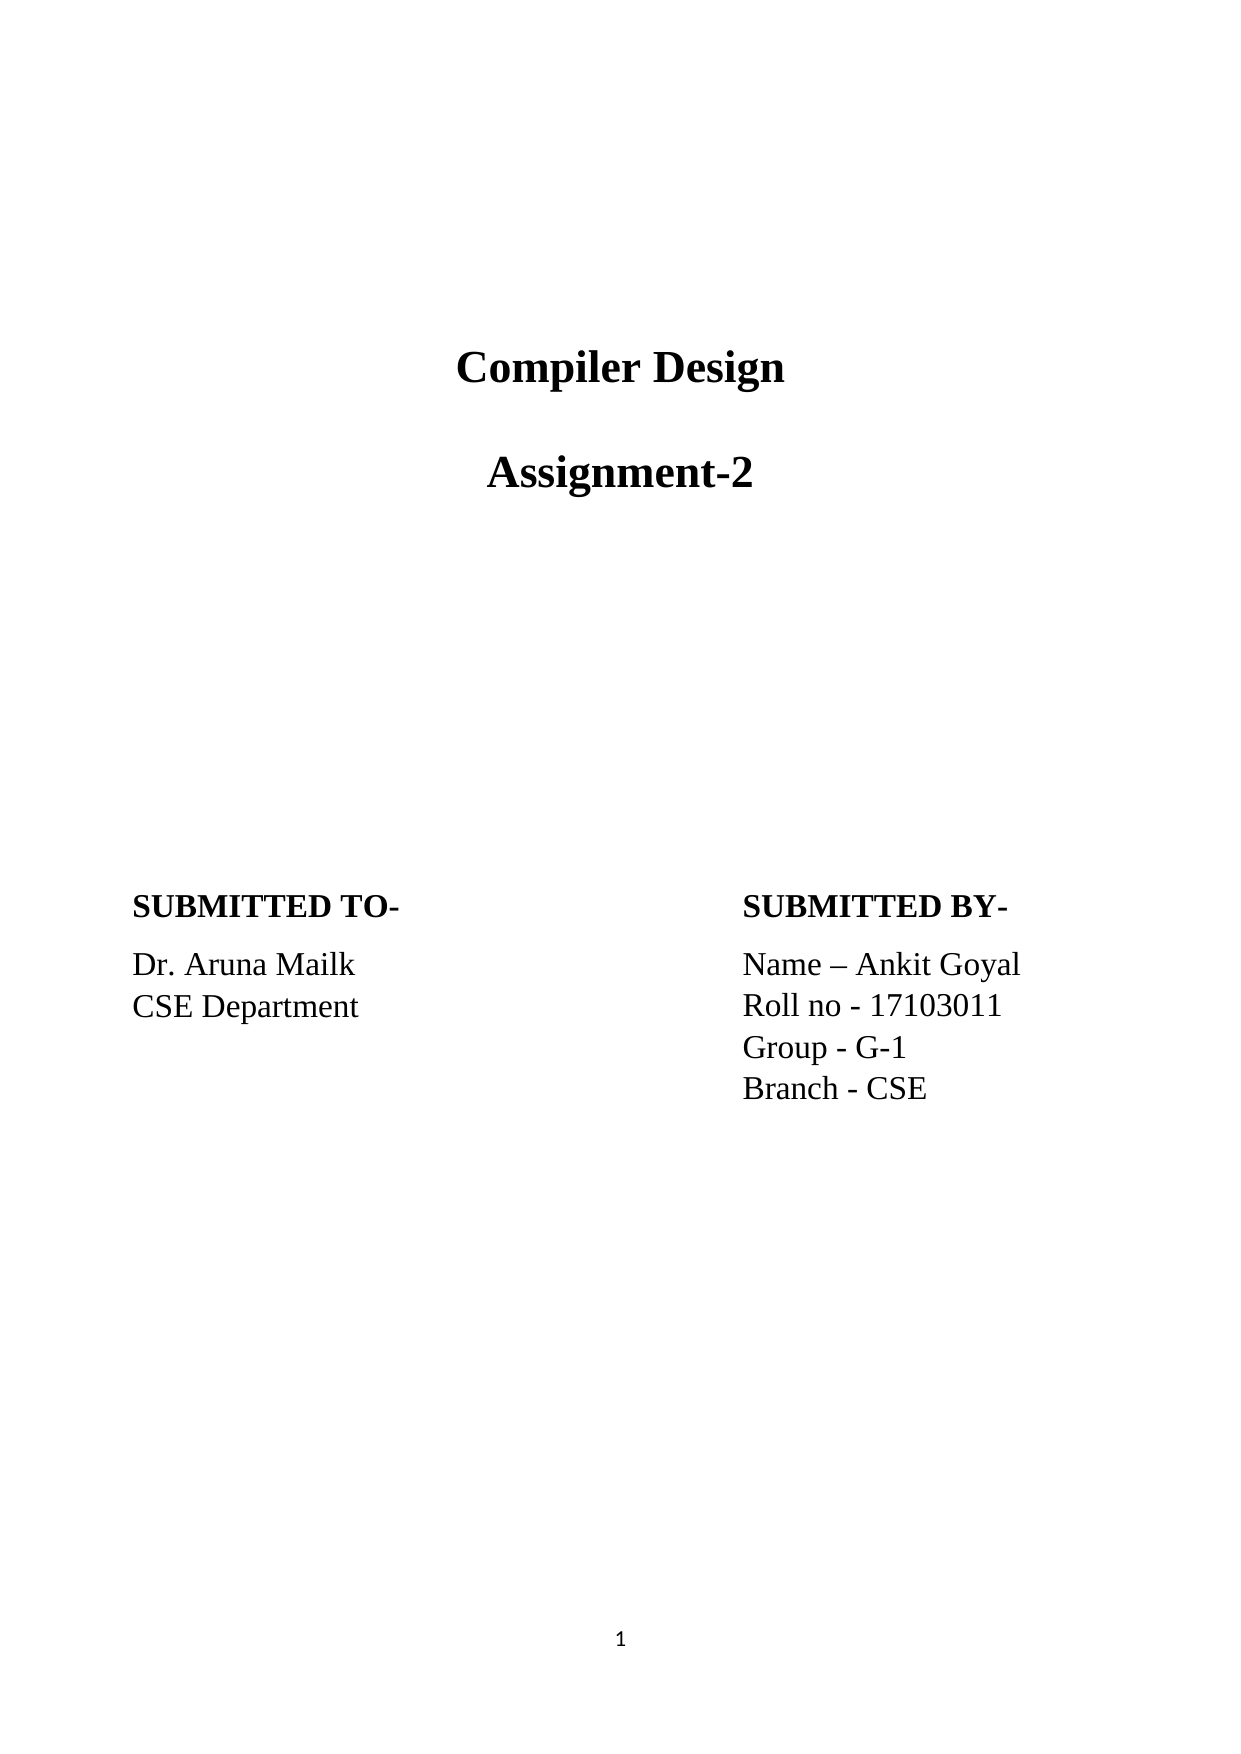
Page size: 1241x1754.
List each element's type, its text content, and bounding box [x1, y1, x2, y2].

text Compiler Design [150, 340, 1090, 392]
text Assignment-2 [150, 445, 1090, 498]
